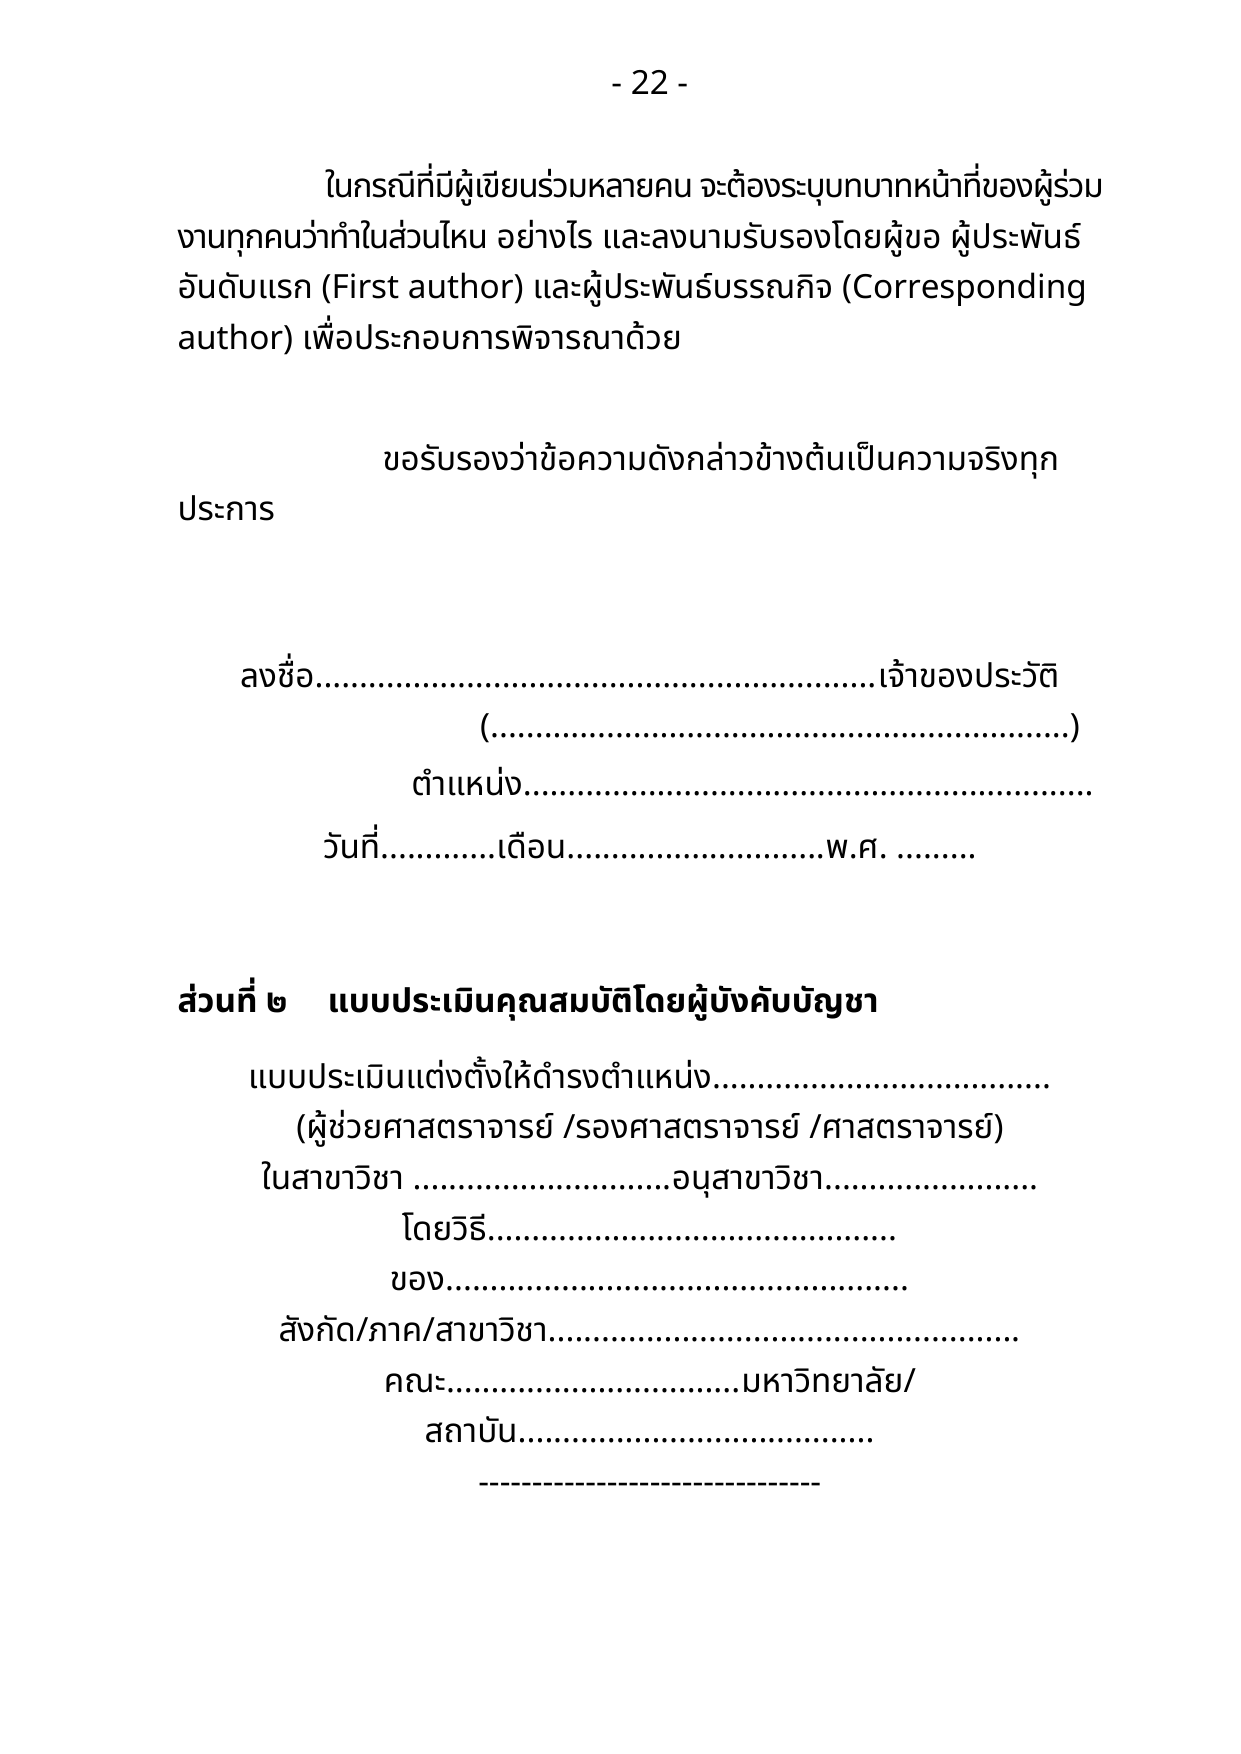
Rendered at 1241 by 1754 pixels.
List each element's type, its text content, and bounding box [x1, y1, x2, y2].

text -------------------------------- [177, 1458, 1122, 1503]
text วันที่.............เดือน.............................พ.ศ. ......... [177, 823, 1122, 874]
text ตำแหน่ง................................................................ [177, 760, 1122, 811]
text คณะ.................................มหาวิทยาลัย/สถาบัน........................................ [177, 1356, 1122, 1458]
text ลงชื่อ...............................................................เจ้าของประวัติ [177, 652, 1122, 702]
text (.................................................................) [177, 702, 1122, 748]
text ในสาขาวิชา .............................อนุสาขาวิชา........................ [177, 1154, 1122, 1204]
text แบบประเมินแต่งตั้งให้ดำรงตำแหน่ง...................................... [177, 1053, 1122, 1103]
text (ผู้ช่วยศาสตราจารย์ /รองศาสตราจารย์ /ศาสตราจารย์) [177, 1103, 1122, 1154]
text ของ.................................................... [177, 1255, 1122, 1306]
text ขอรับรองว่าข้อความดังกล่าวข้างต้นเป็นความจริงทุกประการ [177, 435, 1122, 536]
text ในกรณีที่มีผู้เขียนร่วมหลายคน จะต้องระบุบทบาทหน้าที่ของผู้ร่วมงานทุกคนว่าทำในส่วนไหน อย่างไร และลงนามรับรองโดยผู้ขอ ผู้ประพันธ์อันดับแรก (First author) และผู้ประพันธ์บรรณกิจ (Corresponding author) เพื่อประกอบการพิจารณาด้วย [177, 162, 1122, 364]
text โดยวิธี.............................................. [177, 1204, 1122, 1255]
text ส่วนที่ ๒ แบบประเมินคุณสมบัติโดยผู้บังคับบัญชา [177, 977, 1122, 1028]
text สังกัด/ภาค/สาขาวิชา..................................................... [177, 1306, 1122, 1356]
